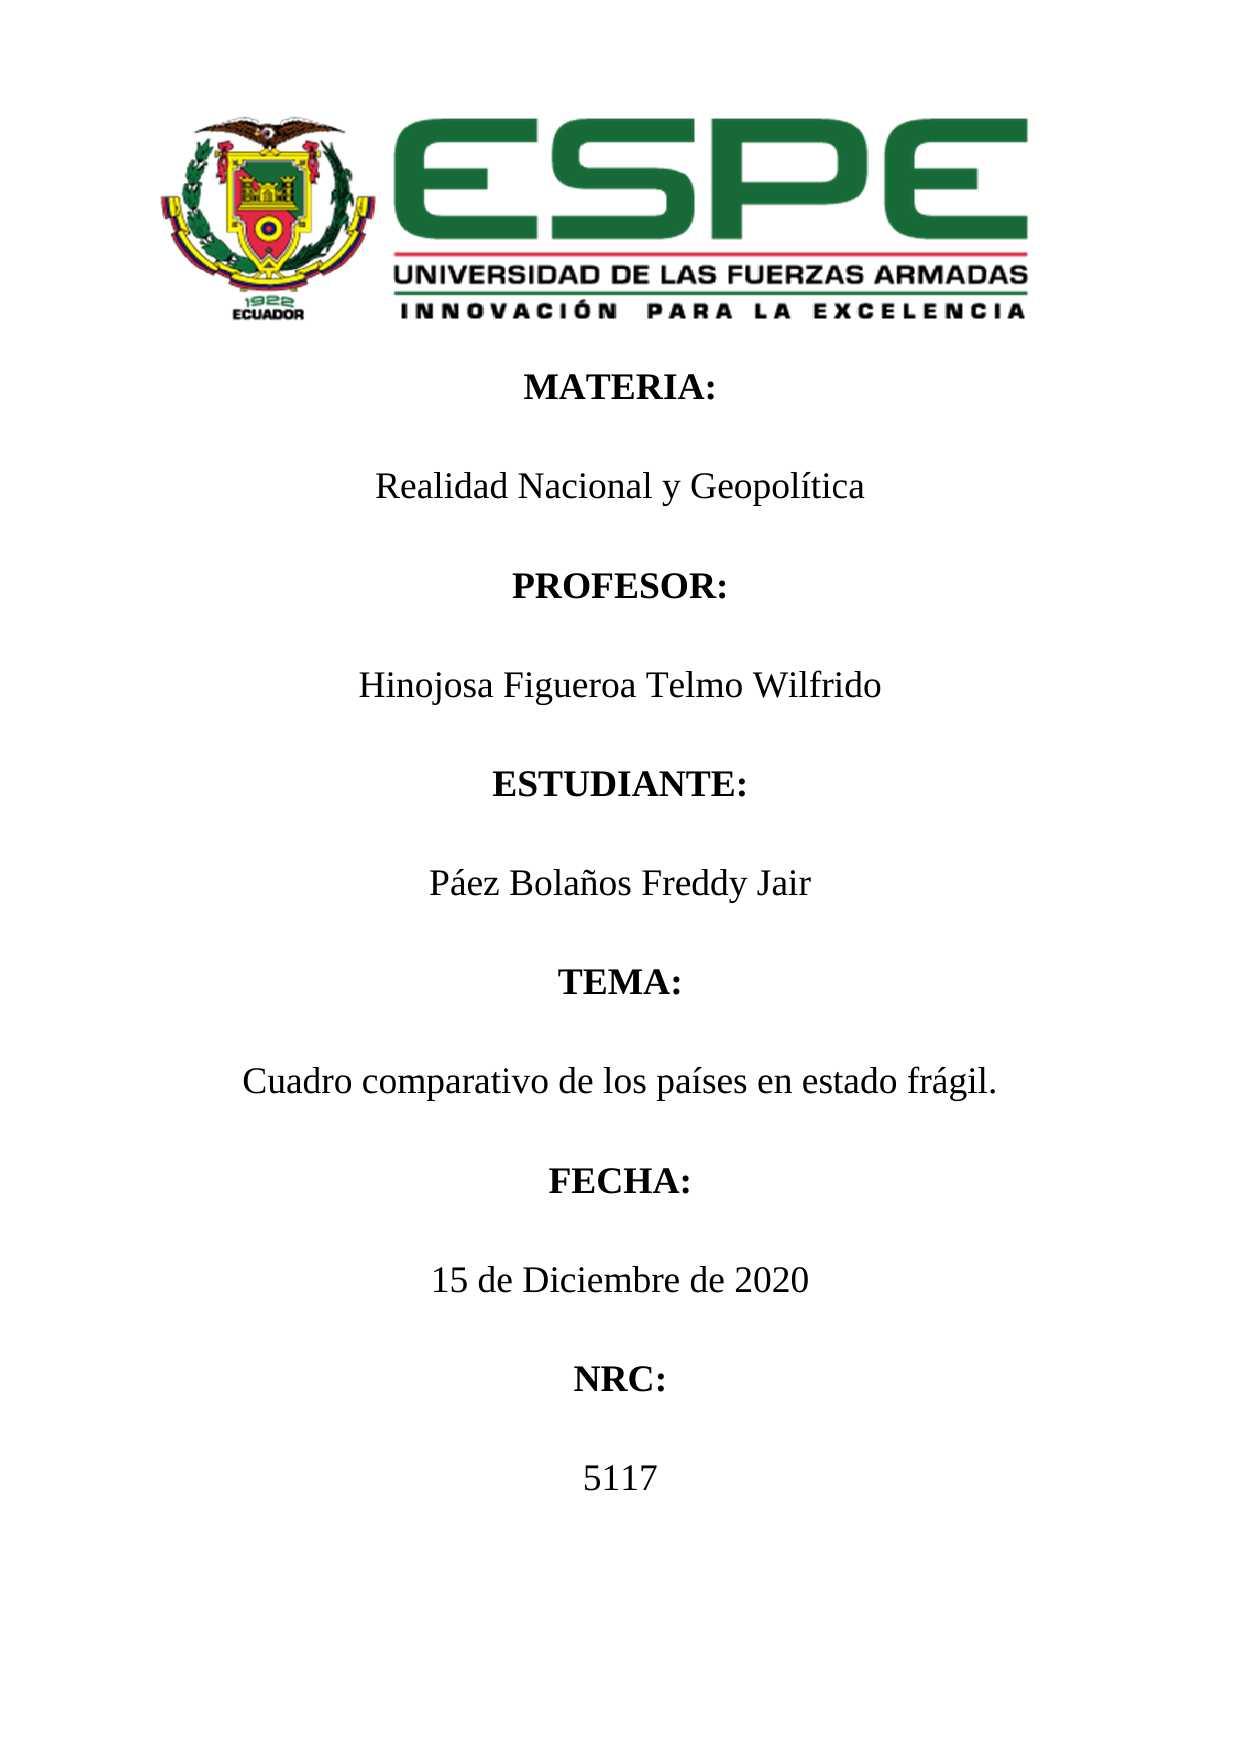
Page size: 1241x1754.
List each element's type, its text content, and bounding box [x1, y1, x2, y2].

text TEMA: [150, 960, 1090, 1003]
text Hinojosa Figueroa Telmo Wilfrido [150, 662, 1090, 705]
text Páez Bolaños Freddy Jair [150, 861, 1090, 904]
text 5117 [150, 1406, 1090, 1499]
text NRC: [150, 1356, 1090, 1399]
text FECHA: [150, 1158, 1090, 1201]
text ESTUDIANTE: [150, 761, 1090, 804]
text Cuadro comparativo de los países en estado frágil. [150, 1059, 1090, 1102]
text 15 de Diciembre de 2020 [150, 1257, 1090, 1300]
text Realidad Nacional y Geopolítica [150, 464, 1090, 507]
text MATERIA: [150, 365, 1090, 408]
text PROFESOR: [150, 563, 1090, 606]
picture [110, 78, 1133, 366]
